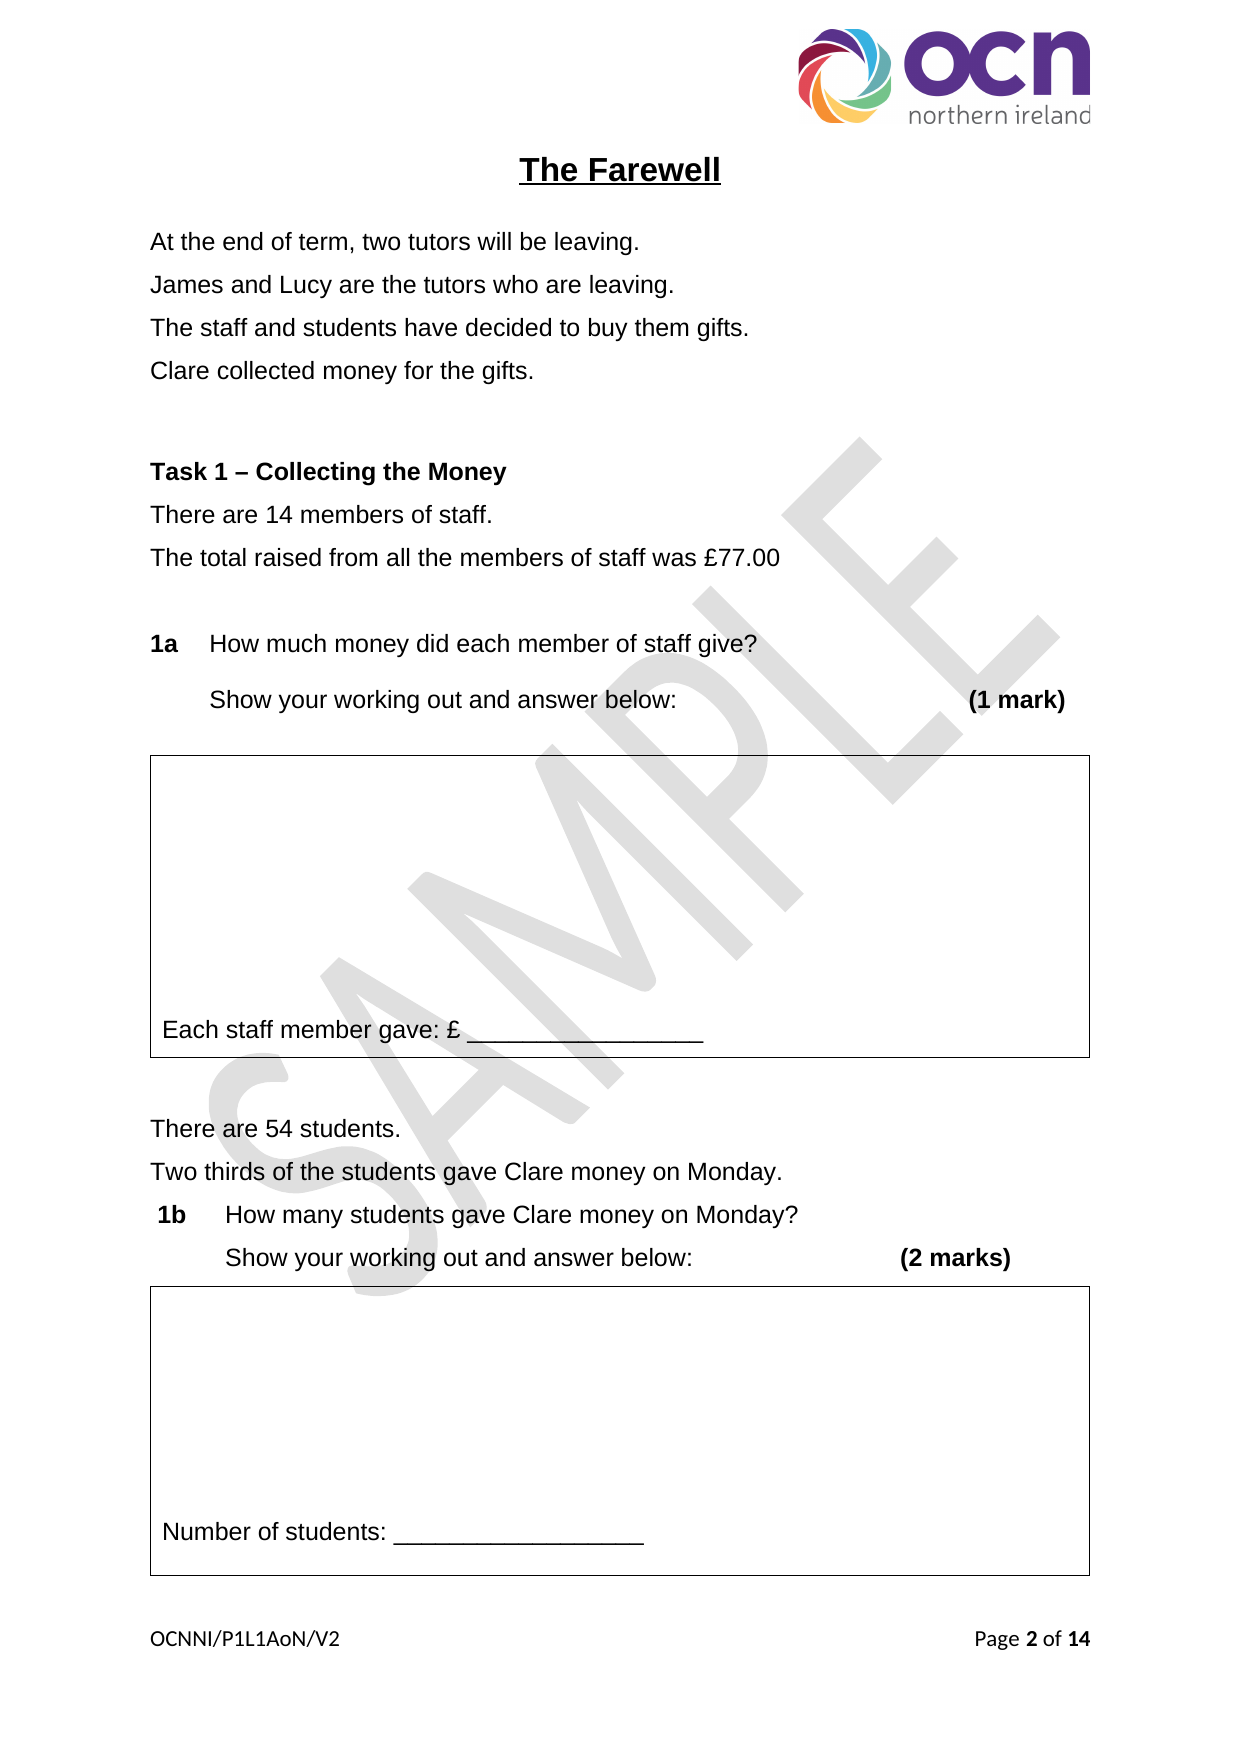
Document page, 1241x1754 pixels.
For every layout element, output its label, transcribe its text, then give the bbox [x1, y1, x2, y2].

text 1b How many students gave Clare money on Monday? [150, 1200, 1090, 1229]
text Show your working out and answer below: (1 mark) [150, 685, 1090, 714]
text Two thirds of the students gave Clare money on Monday. [150, 1157, 1090, 1186]
text Show your working out and answer below: (2 marks) [150, 1243, 1090, 1272]
picture [798, 29, 1091, 124]
text At the end of term, two tutors will be leaving. [150, 227, 1090, 256]
text There are 14 members of staff. [150, 500, 1090, 529]
text The total raised from all the members of staff was £77.00 [150, 543, 1090, 572]
text There are 54 students. [150, 1114, 1090, 1142]
text James and Lucy are the tutors who are leaving. [150, 270, 1090, 299]
table_header Number of students: __________________ [151, 1287, 1089, 1575]
text The staff and students have decided to buy them gifts. [150, 313, 1090, 342]
text The Farewell [150, 150, 1090, 188]
text Task 1 – Collecting the Money [150, 457, 1090, 486]
text Clare collected money for the gifts. [150, 356, 1090, 385]
table_header Each staff member gave: £ _________________ [151, 756, 1089, 1057]
text 1a How much money did each member of staff give? [150, 629, 1090, 658]
